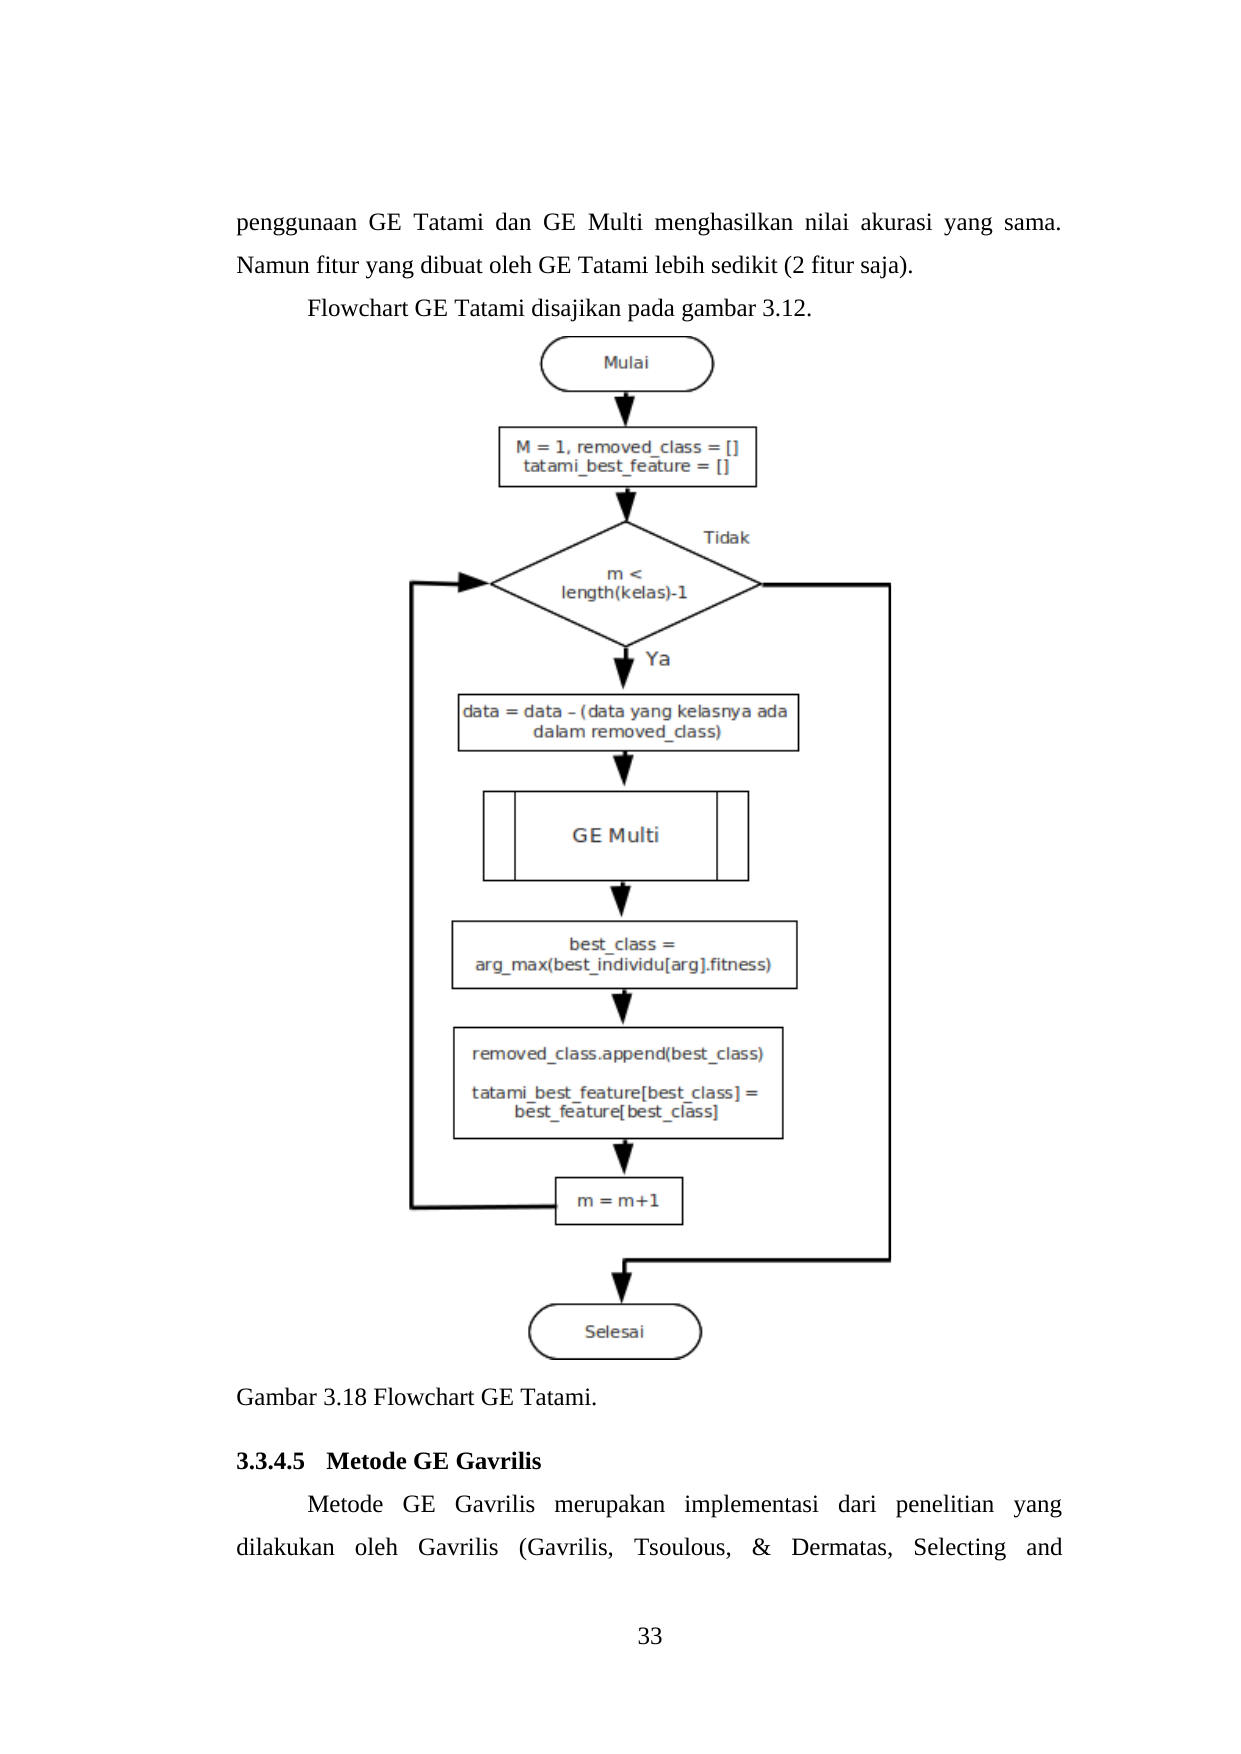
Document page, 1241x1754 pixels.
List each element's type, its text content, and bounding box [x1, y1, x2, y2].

subtitle Metode GE Gavrilis [236, 1446, 1063, 1475]
text Flowchart GE Tatami disajikan pada gambar 3.12. [236, 293, 1063, 322]
picture [408, 336, 892, 1360]
